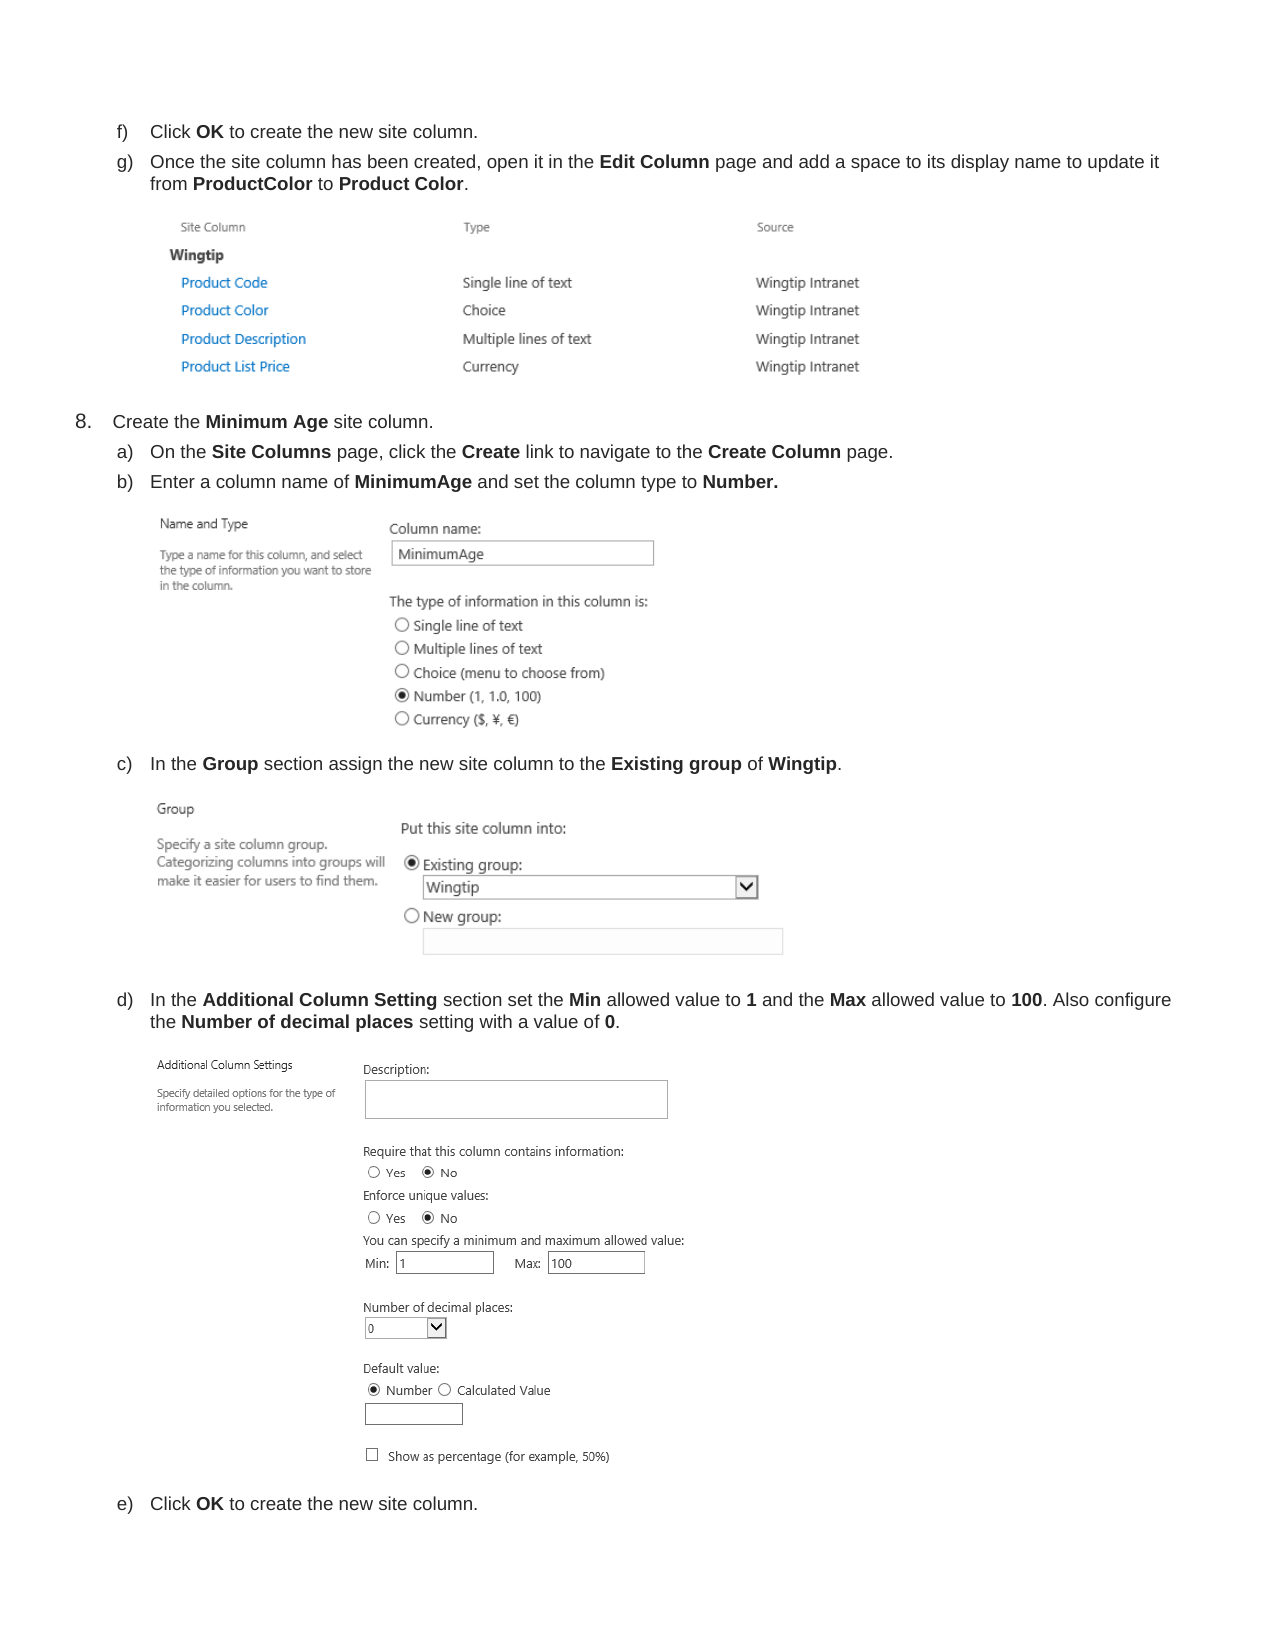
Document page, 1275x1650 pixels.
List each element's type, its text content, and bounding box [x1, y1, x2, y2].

text Click OK to create the new site column. [117, 1493, 1200, 1514]
text Click OK to create the new site column. [117, 121, 1200, 142]
picture [150, 514, 697, 731]
text Enter a column name of MinimumAge and set the column type to Number. [117, 471, 1200, 492]
text In the Additional Column Setting section set the Min allowed value to 1 and the Max allowed value to 100. Also configure the Number of decimal places setting with a value of 0. [117, 989, 1200, 1032]
picture [150, 796, 795, 968]
text Once the site column has been created, open it in the Edit Column page and add a space to its display name to update it from ProductColor to Product Color. [117, 151, 1200, 194]
text In the Group section assign the new site column to the Existing group of Wingtip. [117, 752, 1200, 774]
picture [150, 215, 876, 387]
picture [150, 1054, 700, 1471]
text Create the Minimum Age site column. [75, 409, 1200, 433]
text On the Site Columns page, click the Create link to navigate to the Create Column page. [117, 441, 1200, 462]
